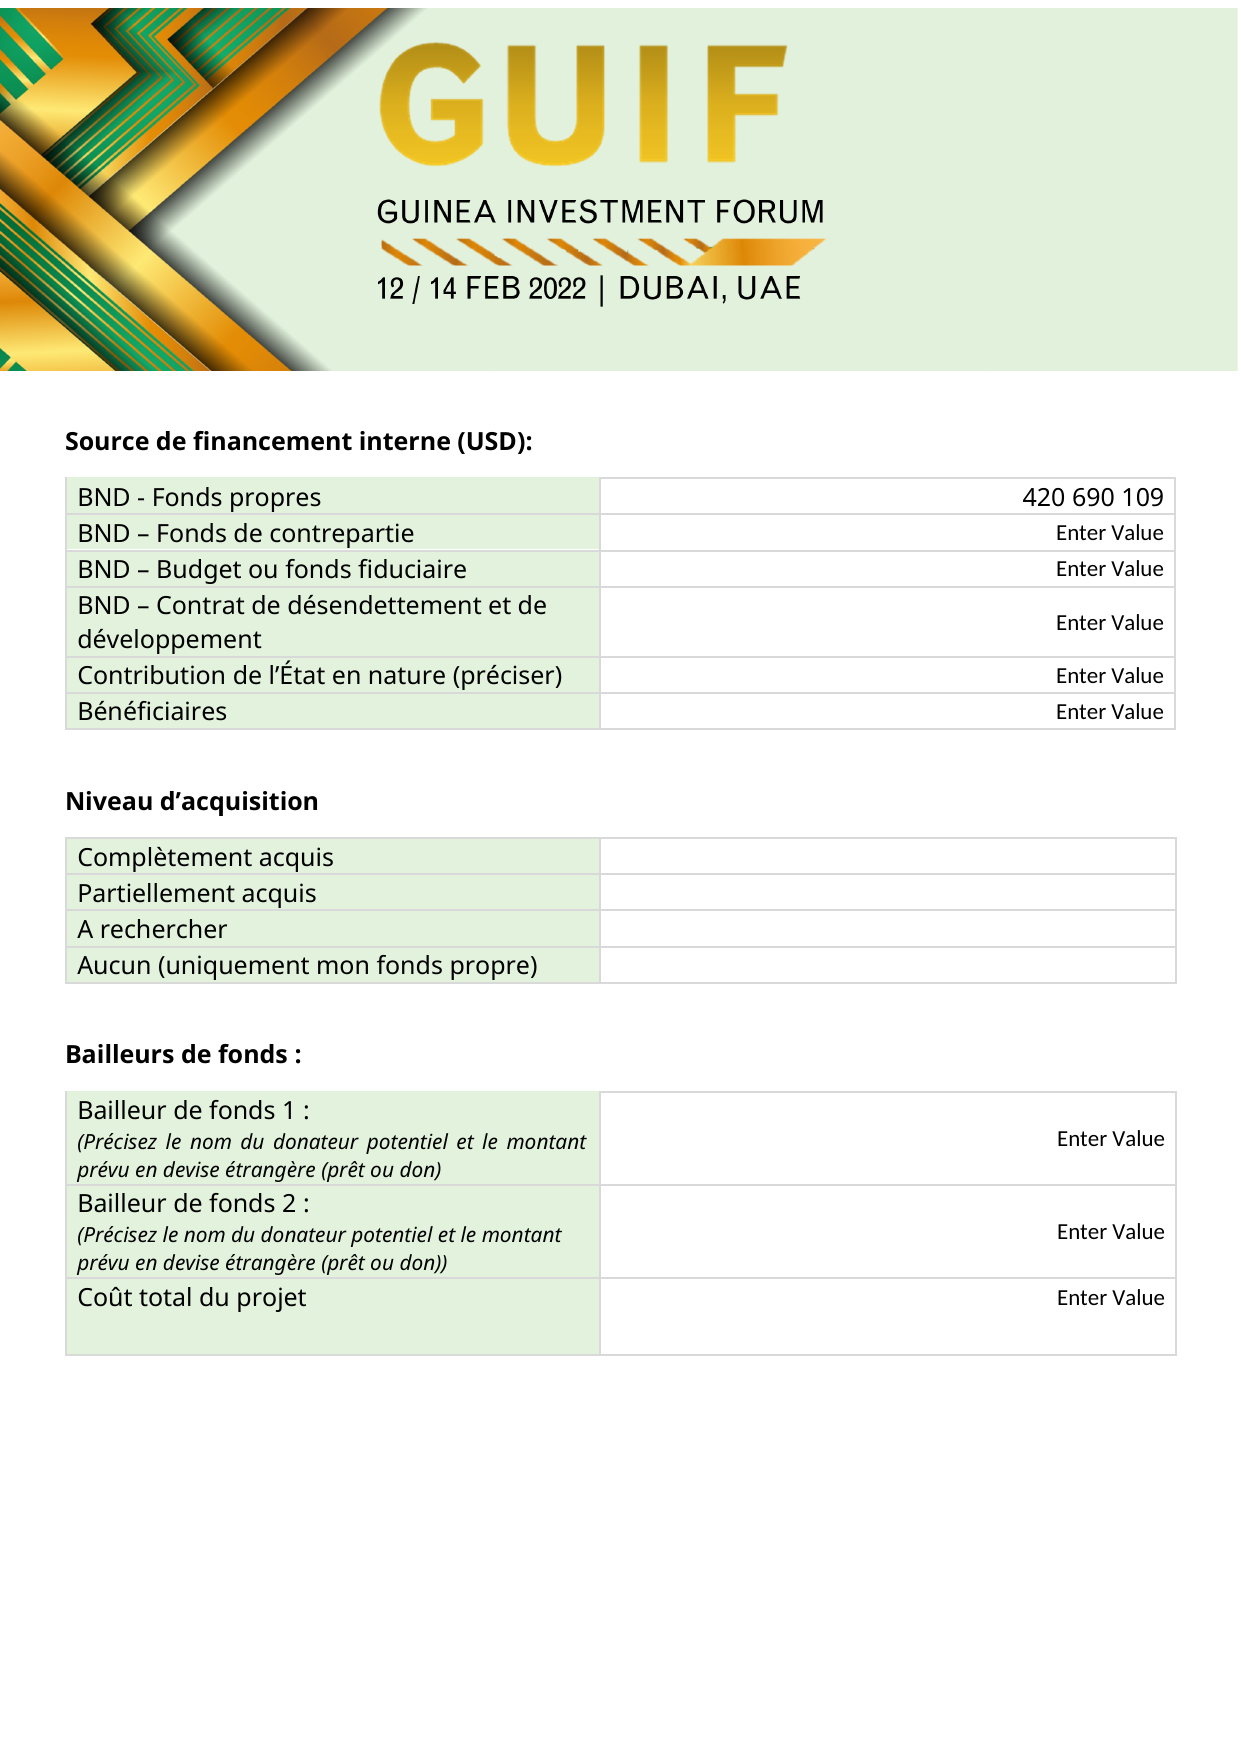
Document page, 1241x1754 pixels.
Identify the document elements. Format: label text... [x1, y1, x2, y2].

table_cell Source de financement interne (USD): Niveau d’acquisition Bailleurs de fonds : [54, 371, 1200, 1604]
picture [0, 0, 1238, 371]
